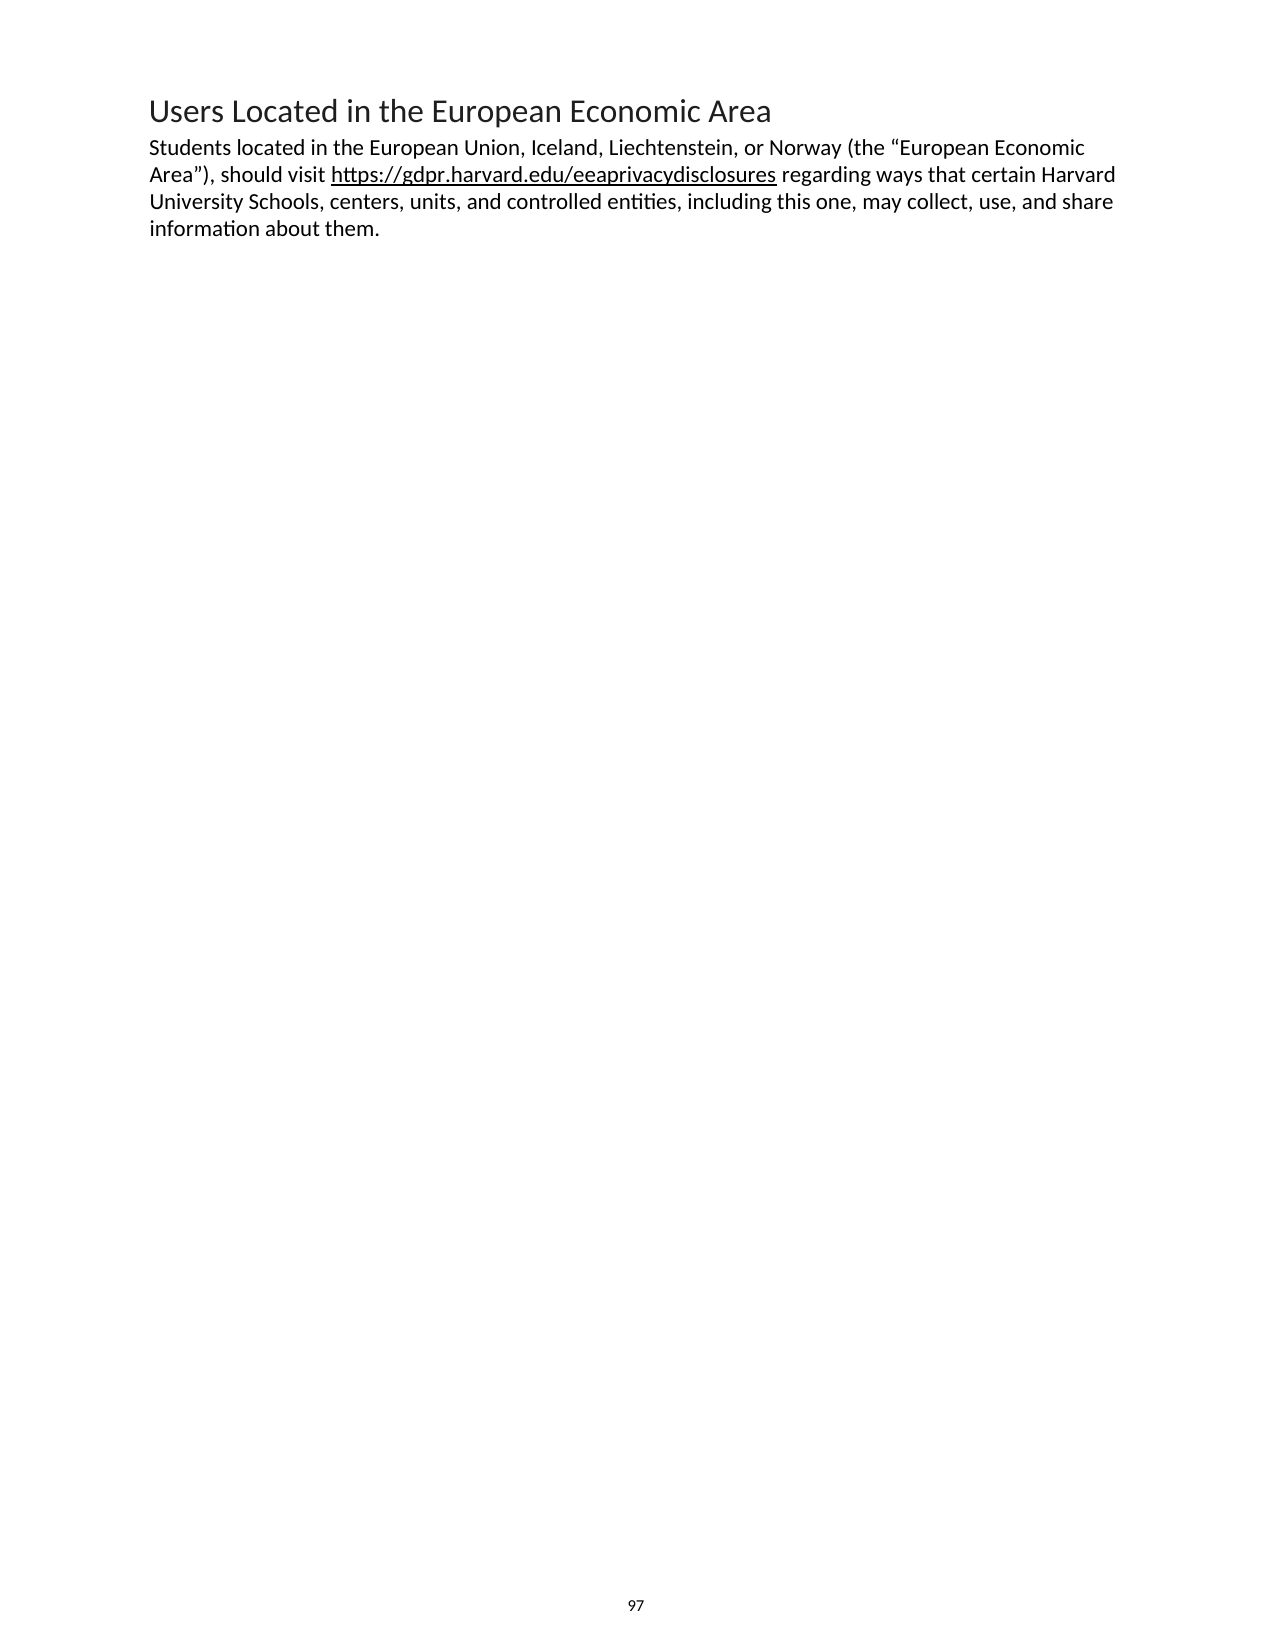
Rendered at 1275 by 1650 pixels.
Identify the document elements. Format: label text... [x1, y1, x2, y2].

subtitle Users Located in the European Economic Area [148, 90, 1100, 131]
text Students located in the European Union, Iceland, Liechtenstein, or Norway (the “European Economic Area”), should visit https://gdpr.harvard.edu/eeaprivacydisclosures regarding ways that certain Harvard University Schools, centers, units, and controlled entities, including this one, may collect, use, and share information about them. [149, 134, 1124, 242]
